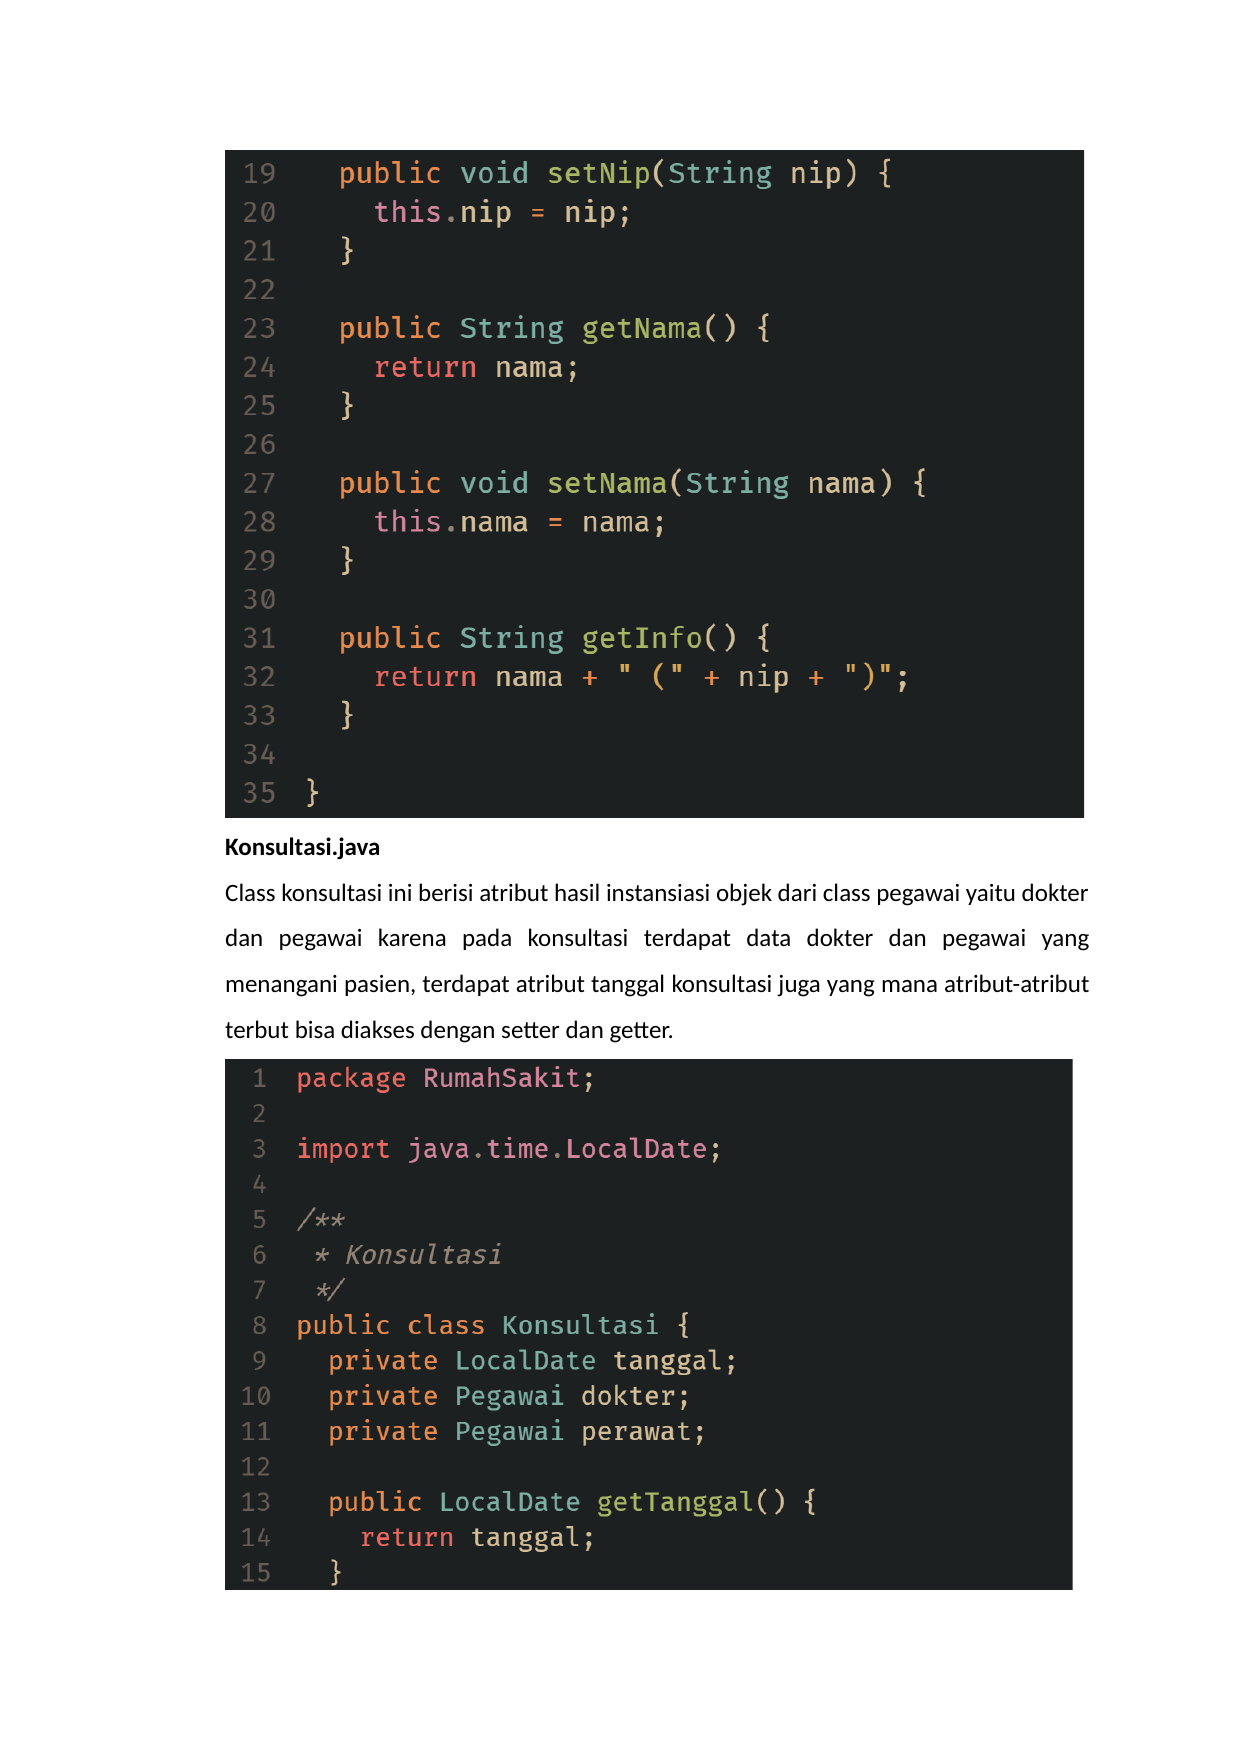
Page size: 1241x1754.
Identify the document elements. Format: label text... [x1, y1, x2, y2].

picture [225, 150, 1085, 818]
list Class konsultasi ini berisi atribut hasil instansiasi objek dari class pegawai yaitu dokter dan pegawai karena pada konsultasi terdapat data dokter dan pegawai yang menangani pasien, terdapat atribut tanggal konsultasi juga yang mana atribut-atribut terbut bisa diakses dengan setter dan getter. [225, 877, 1090, 1044]
list Konsultasi.java [225, 831, 1090, 862]
picture [225, 1059, 1073, 1590]
